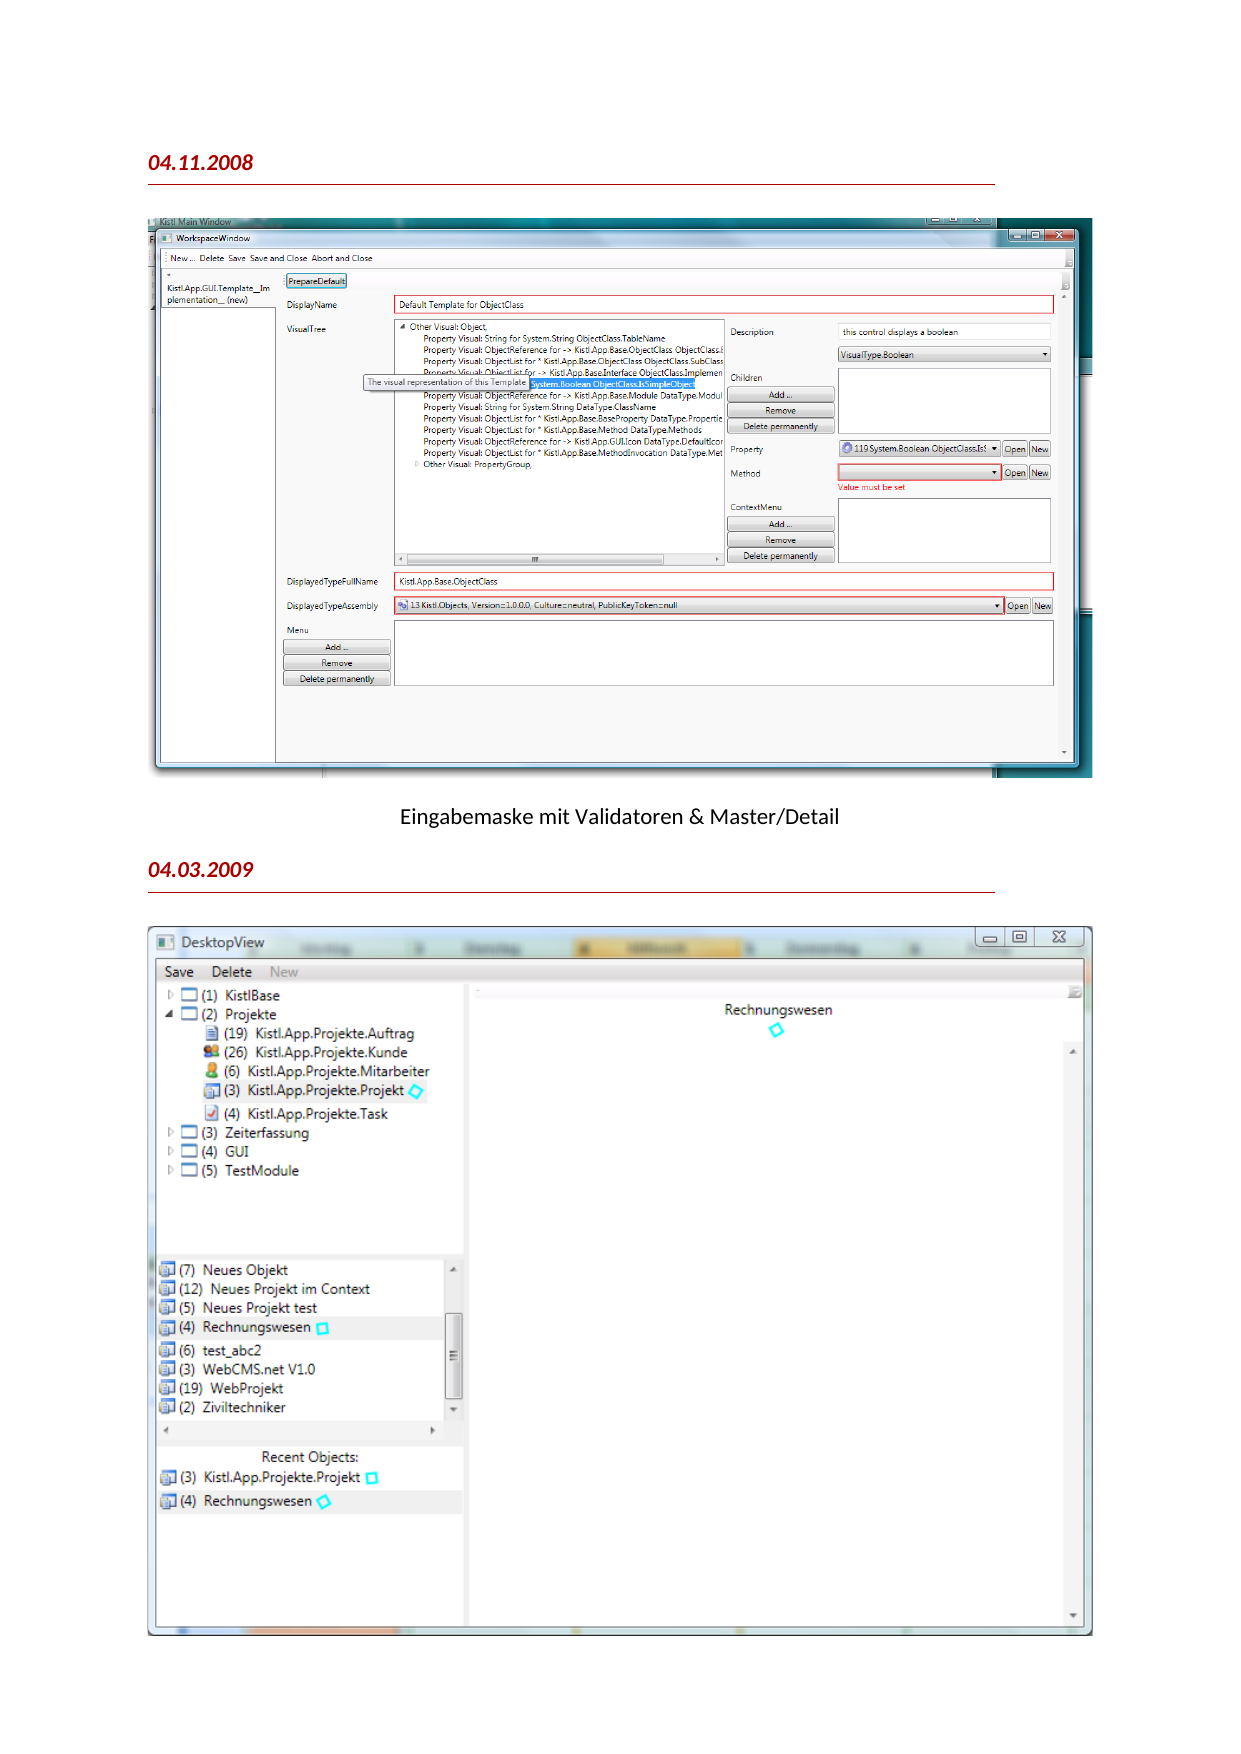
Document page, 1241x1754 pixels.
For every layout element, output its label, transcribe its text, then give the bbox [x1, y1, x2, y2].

picture [147, 218, 1093, 778]
text 04.03.2009 [148, 856, 995, 892]
text 04.11.2008 [148, 148, 995, 184]
picture [147, 926, 1093, 1636]
text Eingabemaske mit Validatoren & Master/Detail [148, 802, 1093, 831]
